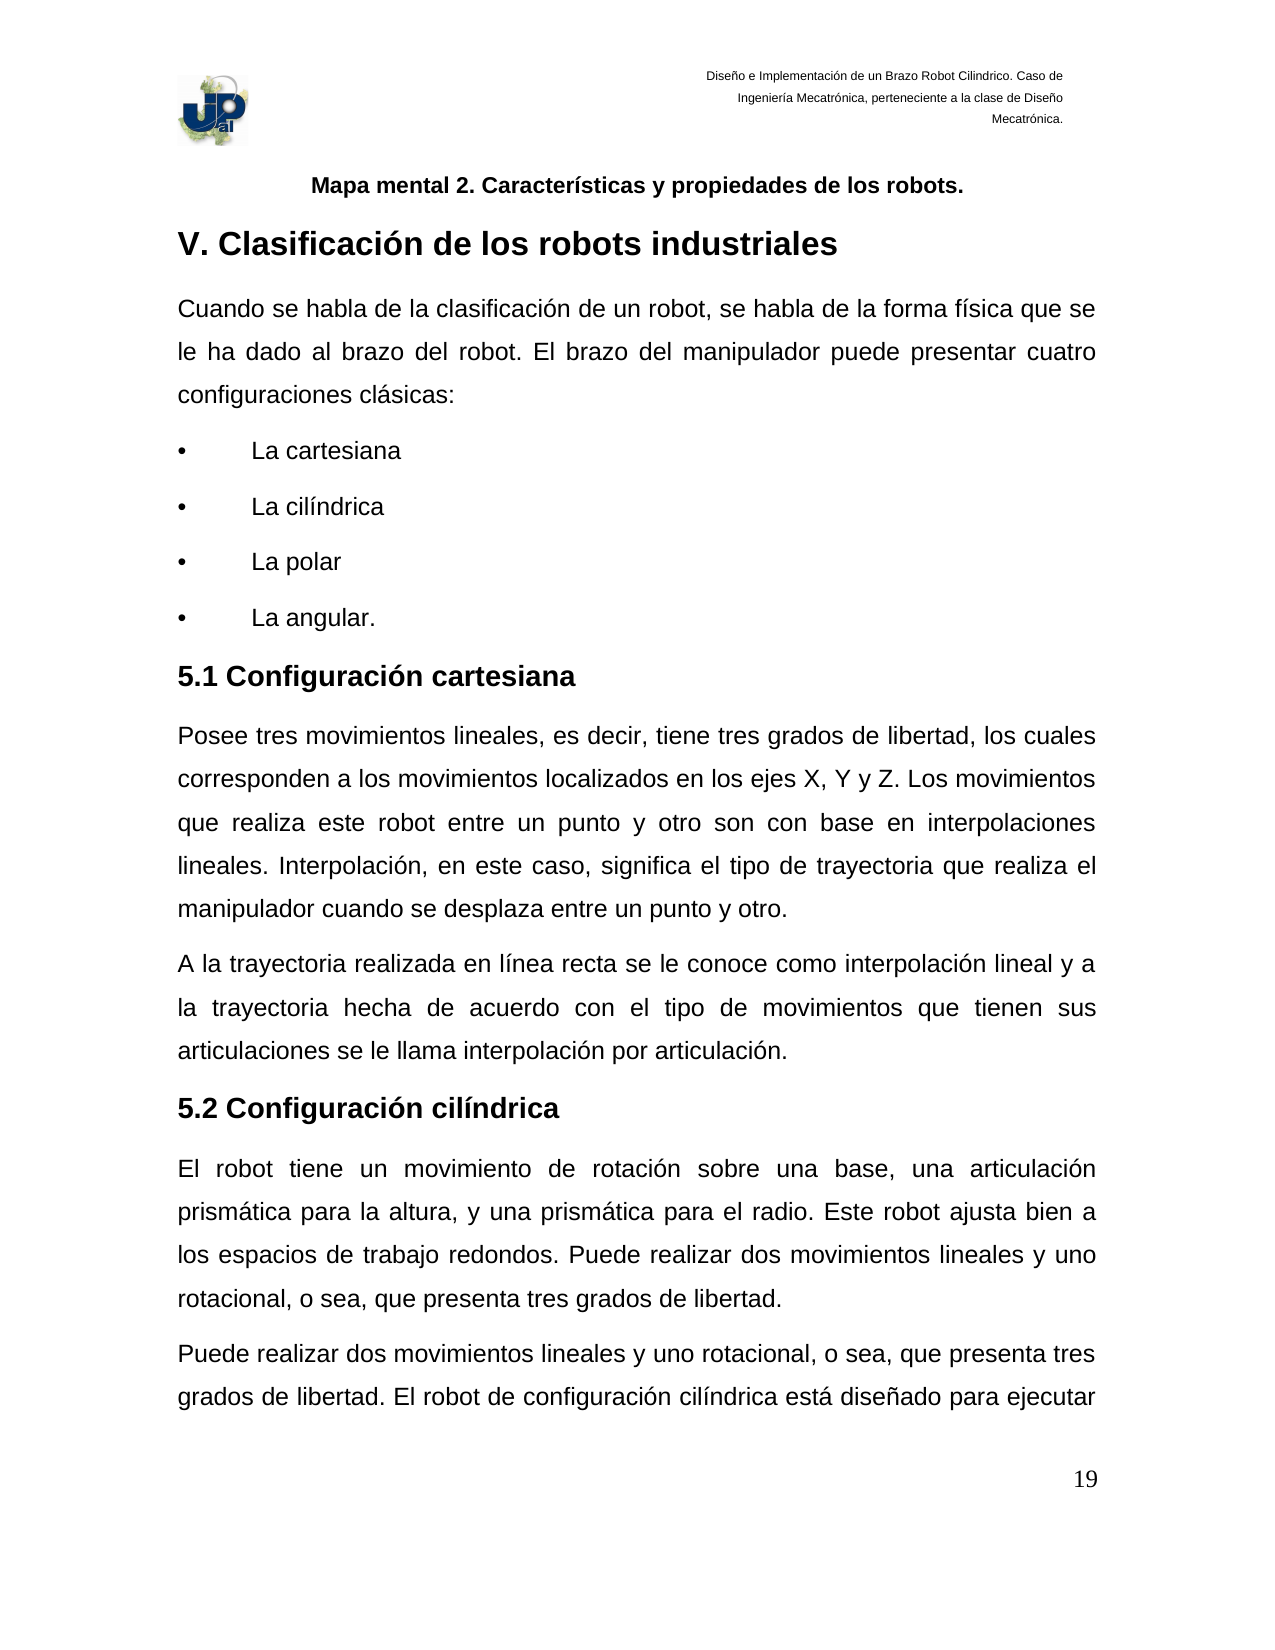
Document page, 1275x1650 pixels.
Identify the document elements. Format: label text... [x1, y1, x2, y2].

text • La cartesiana [177, 436, 1098, 465]
text A la trayectoria realizada en línea recta se le conoce como interpolación lineal y a la trayectoria hecha de acuerdo con el tipo de movimientos que tienen sus articulaciones se le llama interpolación por articulación. [177, 949, 1098, 1064]
text Cuando se habla de la clasificación de un robot, se habla de la forma física que se le ha dado al brazo del robot. El brazo del manipulador puede presentar cuatro configuraciones clásicas: [177, 294, 1098, 409]
picture [177, 75, 249, 146]
text 5.1 Configuración cartesiana [177, 658, 1098, 692]
text Mapa mental 2. Características y propiedades de los robots. [177, 172, 1098, 198]
text • La polar [177, 547, 1098, 576]
subtitle V. Clasificación de los robots industriales [177, 224, 1098, 262]
text • La cilíndrica [177, 492, 1098, 520]
text El robot tiene un movimiento de rotación sobre una base, una articulación prismática para la altura, y una prismática para el radio. Este robot ajusta bien a los espacios de trabajo redondos. Puede realizar dos movimientos lineales y uno rotacional, o sea, que presenta tres grados de libertad. [177, 1154, 1098, 1312]
text Posee tres movimientos lineales, es decir, tiene tres grados de libertad, los cuales corresponden a los movimientos localizados en los ejes X, Y y Z. Los movimientos que realiza este robot entre un punto y otro son con base en interpolaciones lineales. Interpolación, en este caso, significa el tipo de trayectoria que realiza el manipulador cuando se desplaza entre un punto y otro. [177, 721, 1098, 923]
text • La angular. [177, 603, 1098, 632]
text 5.2 Configuración cilíndrica [177, 1091, 1098, 1125]
